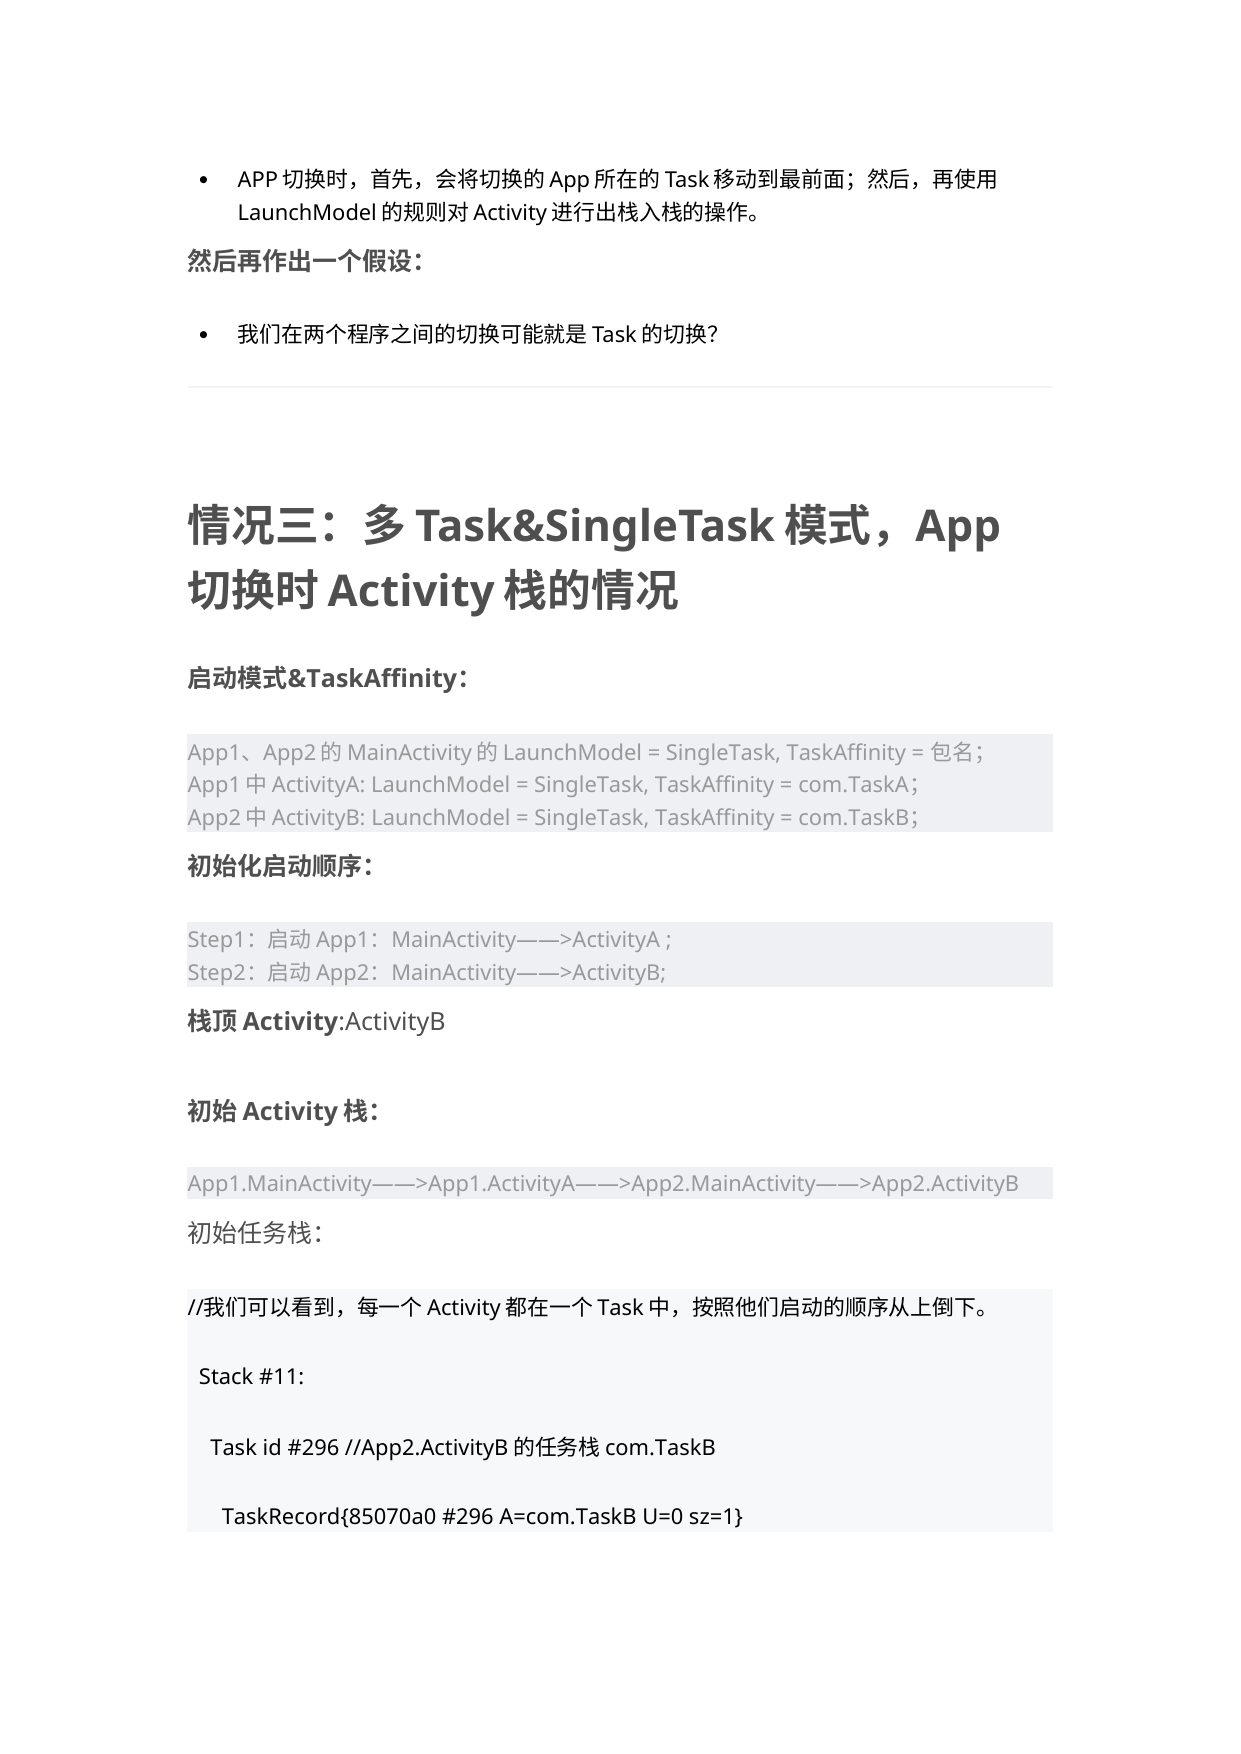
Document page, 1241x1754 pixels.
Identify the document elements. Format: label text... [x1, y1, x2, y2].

list APP切换时，首先，会将切换的App所在的Task移动到最前面；然后，再使用LaunchModel的规则对Activity进行出栈入栈的操作。 [200, 162, 1053, 227]
text 启动模式&TaskAffinity： [187, 644, 1053, 709]
text 然后再作出一个假设： [187, 227, 1053, 292]
text Stack #11: [187, 1359, 1053, 1392]
text //我们可以看到，每一个Activity都在一个Task中，按照他们启动的顺序从上倒下。 [187, 1289, 1053, 1322]
text Task id #296 //App2.ActivityB的任务栈com.TaskB [187, 1429, 1053, 1462]
list 我们在两个程序之间的切换可能就是Task的切换？ [200, 317, 1053, 349]
text App1、App2的MainActivity的LaunchModel = SingleTask, TaskAffinity = 包名； App1中ActivityA: LaunchModel = SingleTask, TaskAffinity = com.TaskA； App2中ActivityB: LaunchModel = SingleTask, TaskAffinity = com.TaskB； [187, 734, 1053, 832]
text 栈顶Activity:ActivityB [187, 987, 1053, 1052]
text App1.MainActivity——>App1.ActivityA——>App2.MainActivity——>App2.ActivityB [187, 1167, 1053, 1199]
text 初始Activity栈： [187, 1077, 1053, 1142]
text 初始化启动顺序： [187, 832, 1053, 897]
text Step1：启动App1：MainActivity——>ActivityA ; Step2：启动App2：MainActivity——>ActivityB; [187, 922, 1053, 987]
subtitle 情况三：多Task&SingleTask模式，App切换时Activity栈的情况 [187, 489, 1053, 619]
text 初始任务栈： [187, 1199, 1053, 1264]
text TaskRecord{85070a0 #296 A=com.TaskB U=0 sz=1} [187, 1499, 1053, 1532]
